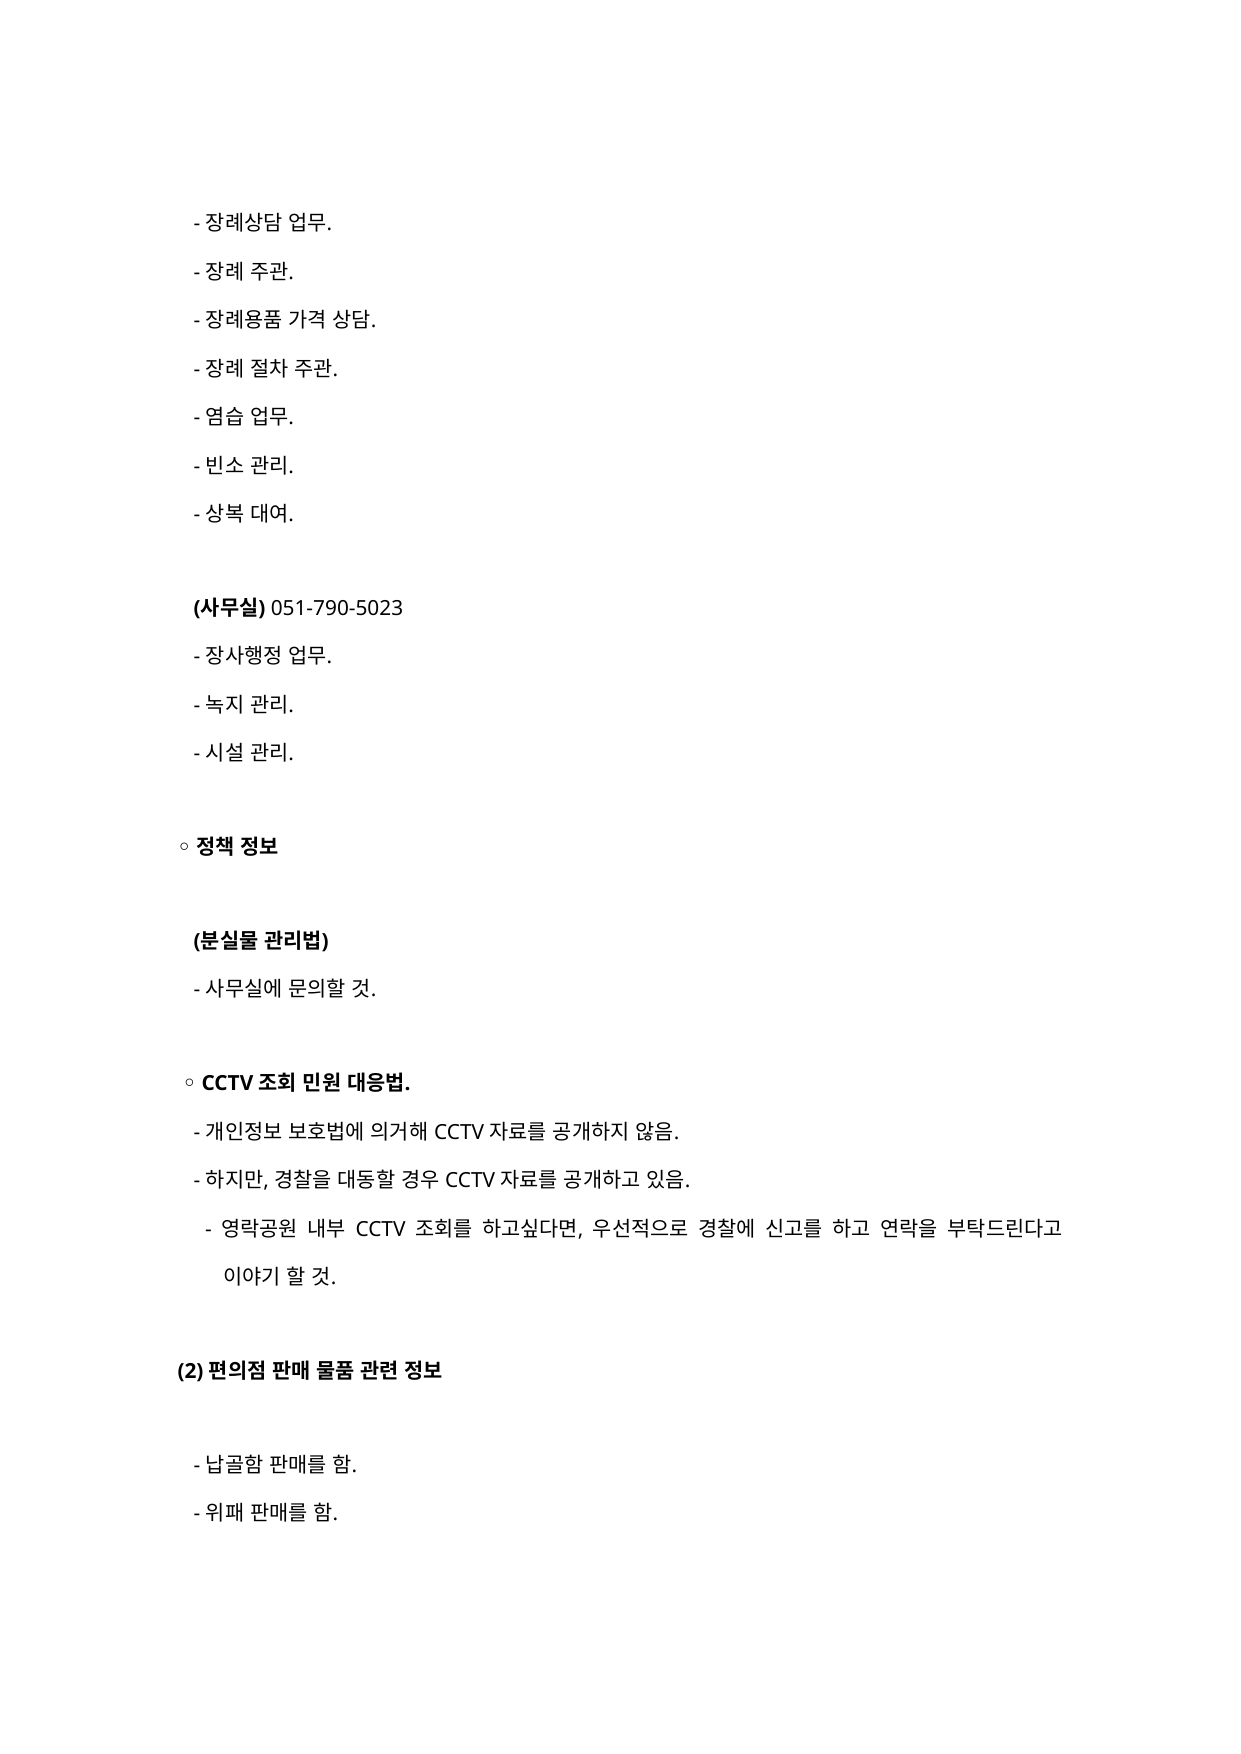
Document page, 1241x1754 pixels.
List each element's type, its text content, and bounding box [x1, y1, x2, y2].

text - 장례상담 업무. [177, 207, 1063, 237]
text (2) 편의점 판매 물품 관련 정보 [177, 1354, 1063, 1384]
text - 영락공원 내부 CCTV 조회를 하고싶다면, 우선적으로 경찰에 신고를 하고 연락을 부탁드린다고 이야기 할 것. [177, 1212, 1063, 1291]
text (분실물 관리법) [177, 924, 1063, 954]
text - 사무실에 문의할 것. [177, 973, 1063, 1003]
text - 장사행정 업무. [177, 639, 1063, 670]
text - 장례 절차 주관. [177, 352, 1063, 382]
text - 하지만, 경찰을 대동할 경우 CCTV 자료를 공개하고 있음. [177, 1163, 1063, 1194]
text - 장례용품 가격 상담. [177, 303, 1063, 334]
text - 개인정보 보호법에 의거해 CCTV 자료를 공개하지 않음. [177, 1115, 1063, 1145]
text ◦ CCTV 조회 민원 대응법. [177, 1066, 1063, 1097]
text - 위패 판매를 함. [177, 1496, 1063, 1527]
text - 녹지 관리. [177, 688, 1063, 718]
text - 빈소 관리. [177, 449, 1063, 479]
text ◦ 정책 정보 [177, 830, 1063, 861]
text - 장례 주관. [177, 255, 1063, 285]
text - 납골함 판매를 함. [177, 1448, 1063, 1478]
text - 시설 관리. [177, 736, 1063, 767]
text - 상복 대여. [177, 497, 1063, 528]
text (사무실) 051-790-5023 [177, 591, 1063, 621]
text - 염습 업무. [177, 400, 1063, 431]
